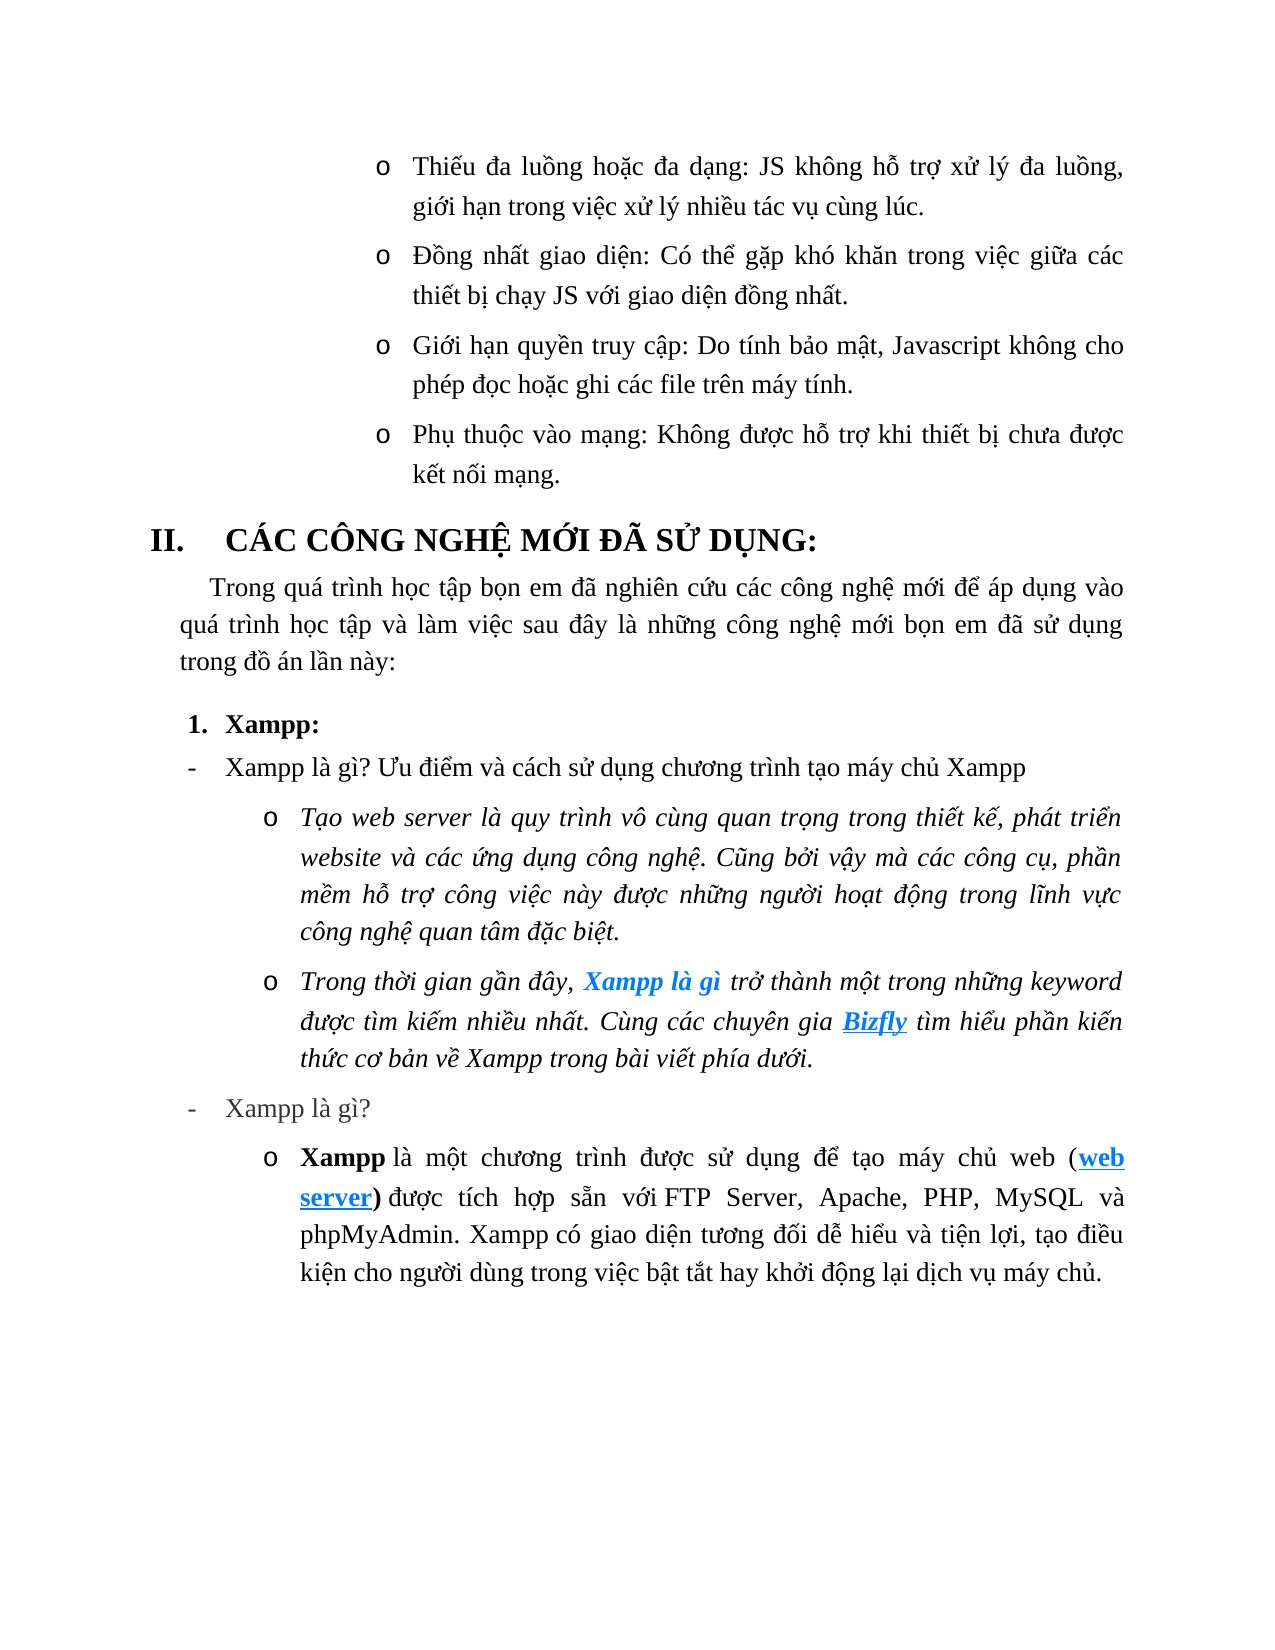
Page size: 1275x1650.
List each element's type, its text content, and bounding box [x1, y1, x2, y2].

list Xampp là gì? [187, 1092, 1125, 1123]
list Trong thời gian gần đây, Xampp là gì trở thành một trong những keyword được tìm kiếm nhiều nhất. Cùng các chuyên gia Bizfly tìm hiểu phần kiến thức cơ bản về Xampp trong bài viết phía dưới. [262, 965, 1125, 1073]
text Trong quá trình học tập bọn em đã nghiên cứu các công nghệ mới để áp dụng vào quá trình học tập và làm việc sau đây là những công nghệ mới bọn em đã sử dụng trong đồ án lần này: [179, 571, 1125, 677]
list Tạo web server là quy trình vô cùng quan trọng trong thiết kế, phát triển website và các ứng dụng công nghệ. Cũng bởi vậy mà các công cụ, phần mềm hỗ trợ công việc này được những người hoạt động trong lĩnh vực công nghệ quan tâm đặc biệt. [262, 801, 1125, 946]
list Đồng nhất giao diện: Có thể gặp khó khăn trong việc giữa các thiết bị chạy JS với giao diện đồng nhất. [375, 239, 1125, 310]
list Phụ thuộc vào mạng: Không được hỗ trợ khi thiết bị chưa được kết nối mạng. [375, 418, 1125, 489]
list Giới hạn quyền truy cập: Do tính bảo mật, Javascript không cho phép đọc hoặc ghi các file trên máy tính. [375, 329, 1125, 399]
list Xampp là một chương trình được sử dụng để tạo máy chủ web (web server) được tích hợp sẵn với FTP Server, Apache, PHP, MySQL và phpMyAdmin. Xampp có giao diện tương đối dễ hiểu và tiện lợi, tạo điều kiện cho người dùng trong việc bật tắt hay khởi động lại dịch vụ máy chủ. [262, 1142, 1125, 1287]
list Xampp là gì? Ưu điểm và cách sử dụng chương trình tạo máy chủ Xampp [187, 751, 1125, 782]
subtitle CÁC CÔNG NGHỆ MỚI ĐÃ SỬ DỤNG: [150, 520, 1125, 558]
subtitle Xampp: [187, 708, 1125, 739]
list Thiếu đa luồng hoặc đa dạng: JS không hỗ trợ xử lý đa luồng, giới hạn trong việc xử lý nhiều tác vụ cùng lúc. [375, 150, 1125, 221]
